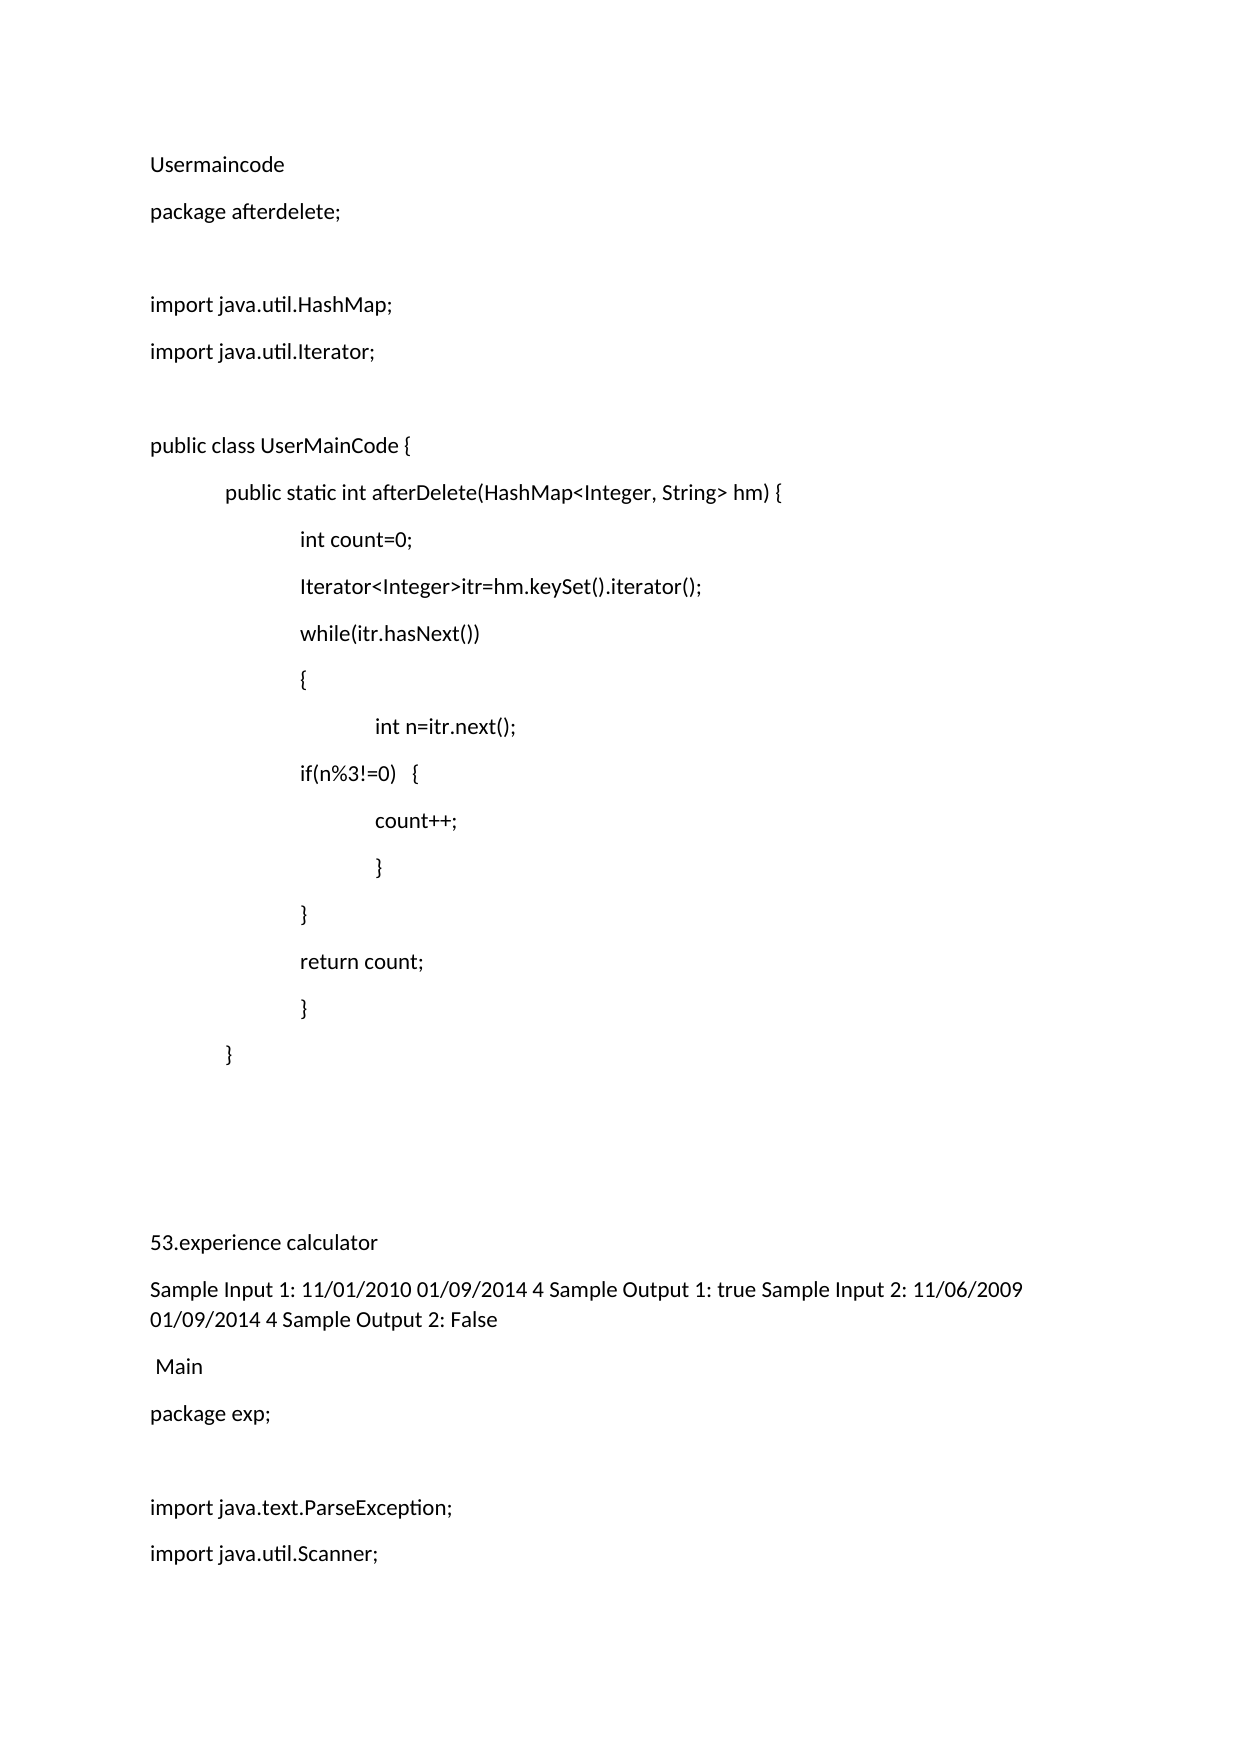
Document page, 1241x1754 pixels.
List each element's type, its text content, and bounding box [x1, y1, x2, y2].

text import java.util.Scanner; [150, 1539, 1090, 1568]
text public class UserMainCode { [150, 431, 1090, 459]
text while(itr.hasNext()) [150, 619, 1090, 647]
text { [150, 666, 1090, 694]
text if(n%3!=0) { [150, 759, 1090, 787]
text import java.text.ParseException; [150, 1493, 1090, 1521]
text 53.experience calculator [150, 1228, 1090, 1256]
text } [150, 853, 1090, 881]
text return count; [150, 947, 1090, 975]
text import java.util.HashMap; [150, 291, 1090, 319]
text package afterdelete; [150, 197, 1090, 225]
text package exp; [150, 1399, 1090, 1427]
text } [150, 900, 1090, 928]
text } [150, 994, 1090, 1022]
text Usermaincode [150, 150, 1090, 178]
text import java.util.Iterator; [150, 337, 1090, 366]
text Iterator<Integer>itr=hm.keySet().iterator(); [150, 572, 1090, 600]
text Main [150, 1352, 1090, 1380]
text int n=itr.next(); [150, 712, 1090, 741]
text int count=0; [150, 525, 1090, 553]
text count++; [150, 806, 1090, 834]
text public static int afterDelete(HashMap<Integer, String> hm) { [150, 478, 1090, 506]
text Sample Input 1: 11/01/2010 01/09/2014 4 Sample Output 1: true Sample Input 2: 11/06/2009 01/09/2014 4 Sample Output 2: False [150, 1275, 1090, 1333]
text } [150, 1041, 1090, 1069]
